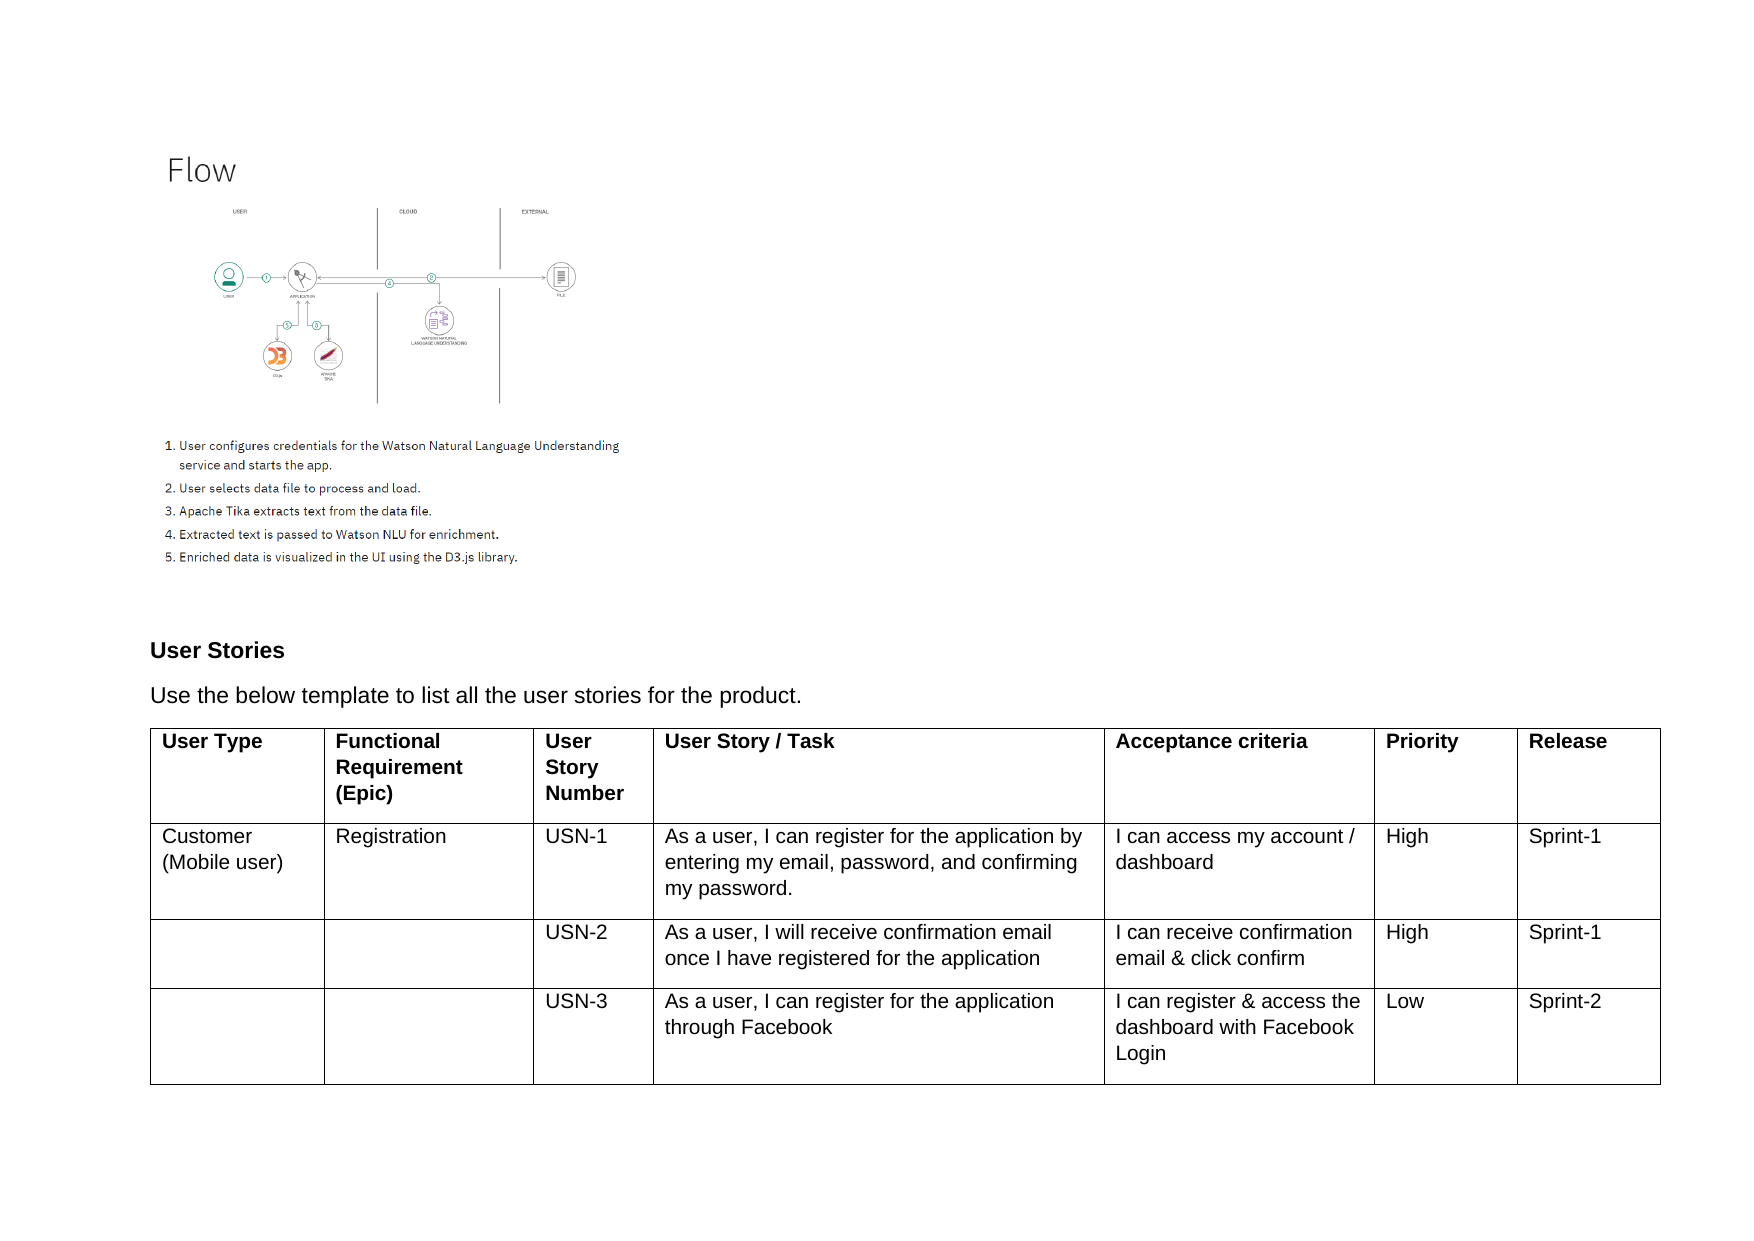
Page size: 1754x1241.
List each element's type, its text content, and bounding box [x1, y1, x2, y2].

table_cell As a user, I can register for the application through Facebook [654, 989, 1104, 1083]
table_cell [325, 920, 533, 988]
text Use the below template to list all the user stories for the product. [150, 682, 1665, 709]
table_cell High [1375, 920, 1517, 988]
table_cell USN-1 [534, 824, 653, 918]
table_header Functional Requirement (Epic) [325, 729, 533, 823]
table_cell As a user, I can register for the application by entering my email, password, and confirming my password. [654, 824, 1104, 918]
text User Stories [150, 637, 1665, 664]
picture [150, 150, 638, 574]
table_cell [151, 989, 324, 1083]
table_cell As a user, I will receive confirmation email once I have registered for the application [654, 920, 1104, 988]
table_cell Low [1375, 989, 1517, 1083]
table_cell Customer (Mobile user) [151, 824, 324, 918]
table_cell Sprint-1 [1518, 824, 1660, 918]
table_header User Type [151, 729, 324, 823]
table_header User Story / Task [654, 729, 1104, 823]
table_cell I can access my account / dashboard [1105, 824, 1374, 918]
table_cell USN-2 [534, 920, 653, 988]
table_cell I can receive confirmation email & click confirm [1105, 920, 1374, 988]
table_cell I can register & access the dashboard with Facebook Login [1105, 989, 1374, 1083]
table_cell USN-3 [534, 989, 653, 1083]
table_cell [151, 920, 324, 988]
table_header Release [1518, 729, 1660, 823]
table_cell Sprint-2 [1518, 989, 1660, 1083]
table_header Priority [1375, 729, 1517, 823]
table_cell High [1375, 824, 1517, 918]
table_header Acceptance criteria [1105, 729, 1374, 823]
table_cell Registration [325, 824, 533, 918]
table_cell [325, 989, 533, 1083]
table_cell Sprint-1 [1518, 920, 1660, 988]
table_header User Story Number [534, 729, 653, 823]
